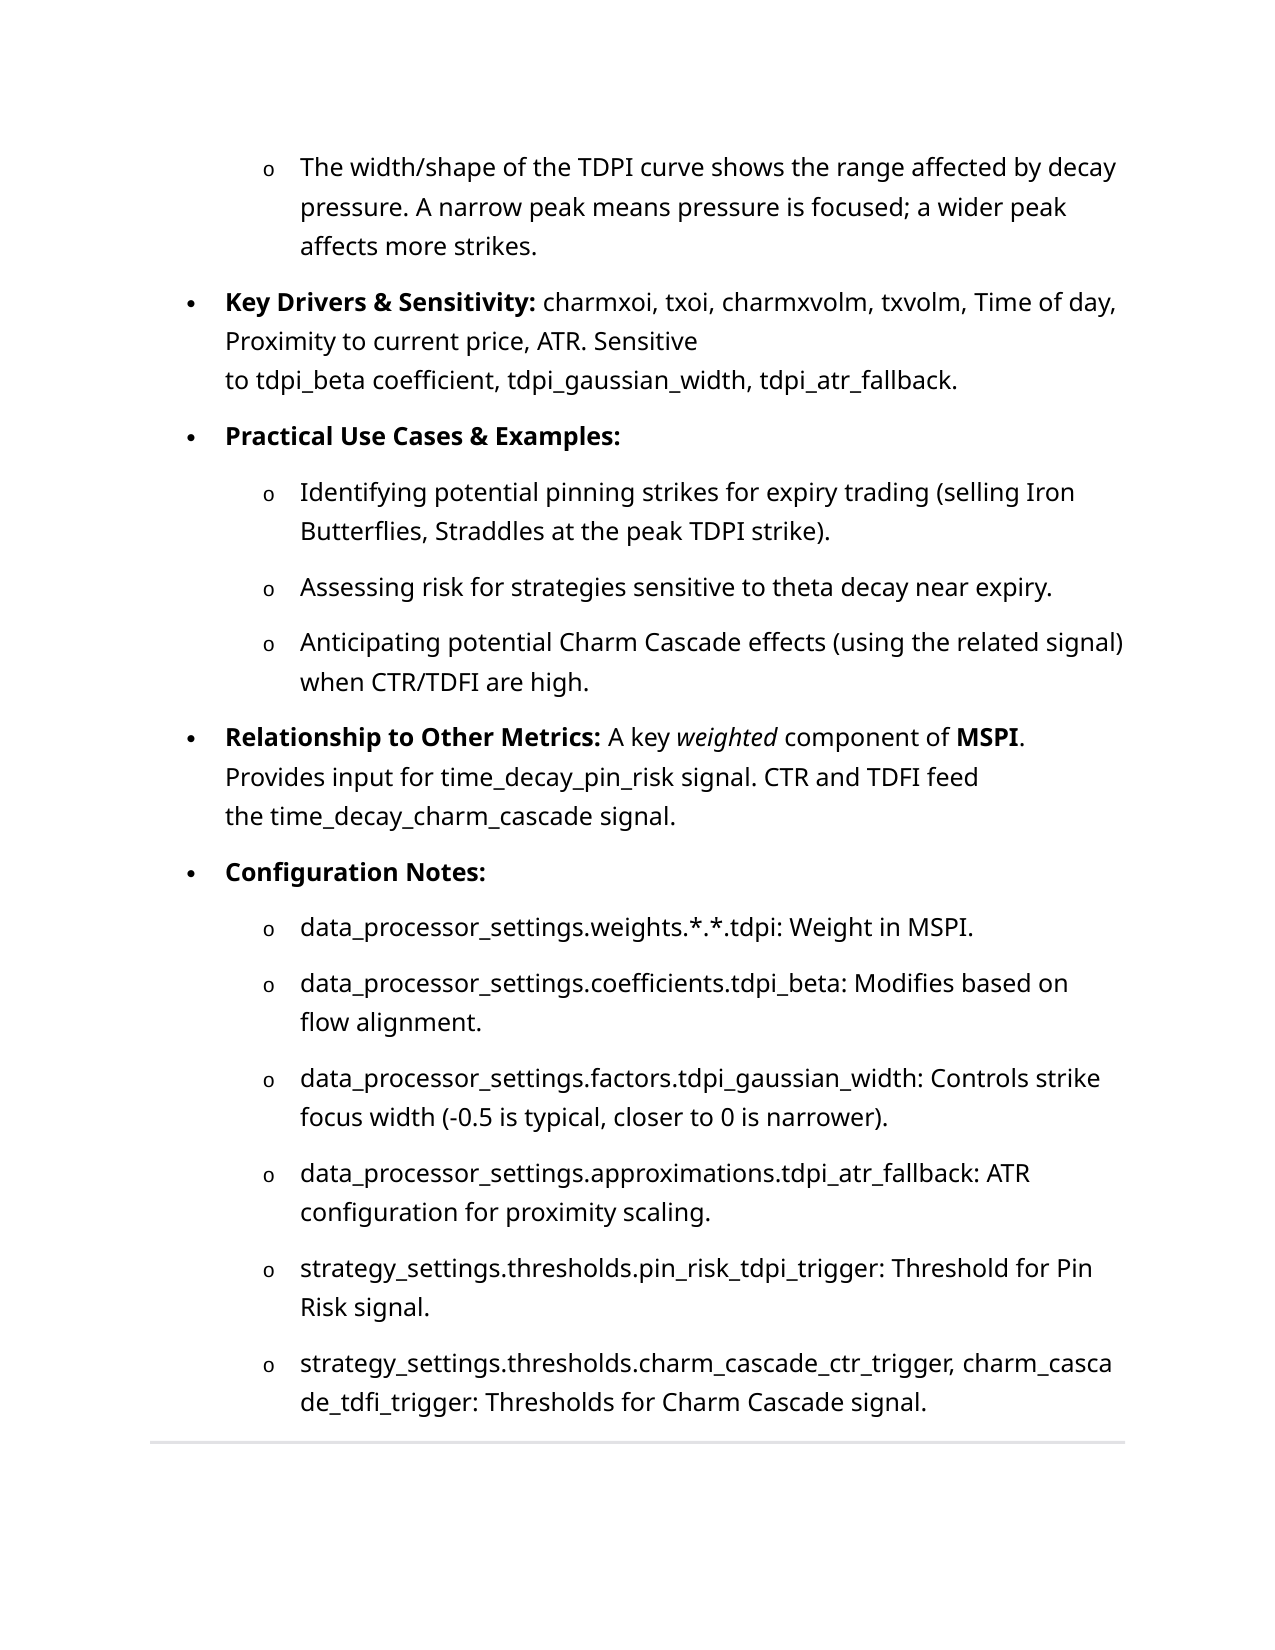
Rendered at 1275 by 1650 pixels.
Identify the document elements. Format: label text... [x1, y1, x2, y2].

list Assessing risk for strategies sensitive to theta decay near expiry. [262, 569, 1125, 603]
list data_processor_settings.coefficients.tdpi_beta: Modifies based on flow alignment. [262, 966, 1125, 1039]
list data_processor_settings.weights.*.*.tdpi: Weight in MSPI. [262, 910, 1125, 944]
list strategy_settings.thresholds.pin_risk_tdpi_trigger: Threshold for Pin Risk signal. [262, 1251, 1125, 1324]
list Anticipating potential Charm Cascade effects (using the related signal) when CTR/TDFI are high. [262, 625, 1125, 698]
list Configuration Notes: [187, 854, 1125, 888]
list Key Drivers & Sensitivity: charmxoi, txoi, charmxvolm, txvolm, Time of day, Proximity to current price, ATR. Sensitive to tdpi_beta coefficient, tdpi_gaussian_width, tdpi_atr_fallback. [187, 284, 1125, 397]
list strategy_settings.thresholds.charm_cascade_ctr_trigger, charm_cascade_tdfi_trigger: Thresholds for Charm Cascade signal. [262, 1346, 1125, 1419]
list Identifying potential pinning strikes for expiry trading (selling Iron Butterflies, Straddles at the peak TDPI strike). [262, 474, 1125, 547]
list Practical Use Cases & Examples: [187, 418, 1125, 452]
list The width/shape of the TDPI curve shows the range affected by decay pressure. A narrow peak means pressure is focused; a wider peak affects more strikes. [262, 150, 1125, 262]
list data_processor_settings.approximations.tdpi_atr_fallback: ATR configuration for proximity scaling. [262, 1156, 1125, 1229]
list data_processor_settings.factors.tdpi_gaussian_width: Controls strike focus width (-0.5 is typical, closer to 0 is narrower). [262, 1061, 1125, 1134]
list Relationship to Other Metrics: A key weighted component of MSPI. Provides input for time_decay_pin_risk signal. CTR and TDFI feed the time_decay_charm_cascade signal. [187, 720, 1125, 832]
